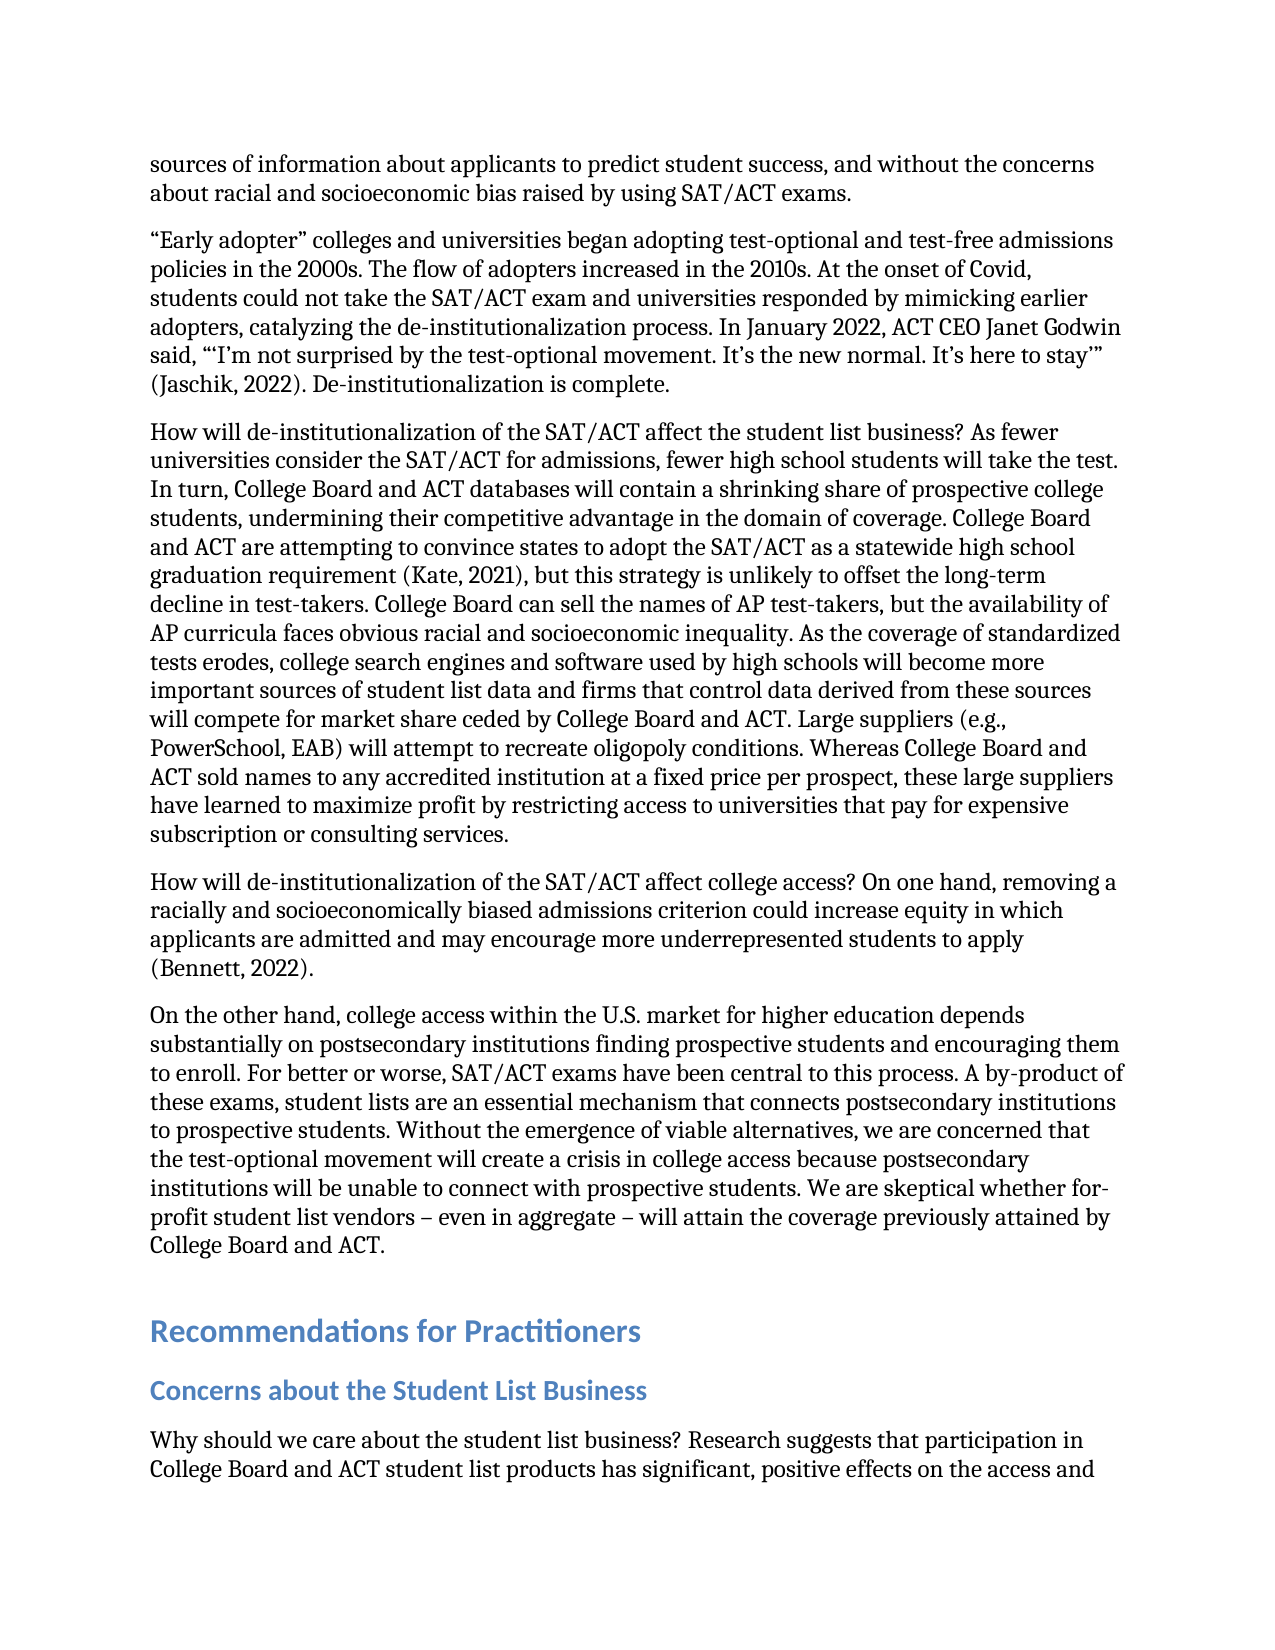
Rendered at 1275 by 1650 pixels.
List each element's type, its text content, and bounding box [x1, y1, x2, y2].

subtitle Recommendations for Practitioners [150, 1310, 1125, 1351]
text On the other hand, college access within the U.S. market for higher education depends substantially on postsecondary institutions finding prospective students and encouraging them to enroll. For better or worse, SAT/ACT exams have been central to this process. A by-product of these exams, student lists are an essential mechanism that connects postsecondary institutions to prospective students. Without the emergence of viable alternatives, we are concerned that the test-optional movement will create a crisis in college access because postsecondary institutions will be unable to connect with prospective students. We are skeptical whether for-profit student list vendors – even in aggregate – will attain the coverage previously attained by College Board and ACT. [150, 1001, 1125, 1260]
text “Early adopter” colleges and universities began adopting test-optional and test-free admissions policies in the 2000s. The flow of adopters increased in the 2010s. At the onset of Covid, students could not take the SAT/ACT exam and universities responded by mimicking earlier adopters, catalyzing the de-institutionalization process. In January 2022, ACT CEO Janet Godwin said, “‘I’m not surprised by the test-optional movement. It’s the new normal. It’s here to stay’” (Jaschik, 2022). De-institutionalization is complete. [150, 226, 1125, 399]
text How will de-institutionalization of the SAT/ACT affect college access? On one hand, removing a racially and socioeconomically biased admissions criterion could increase equity in which applicants are admitted and may encourage more underrepresented students to apply (Bennett, 2022). [150, 867, 1125, 982]
subtitle Concerns about the Student List Business [150, 1372, 1125, 1407]
